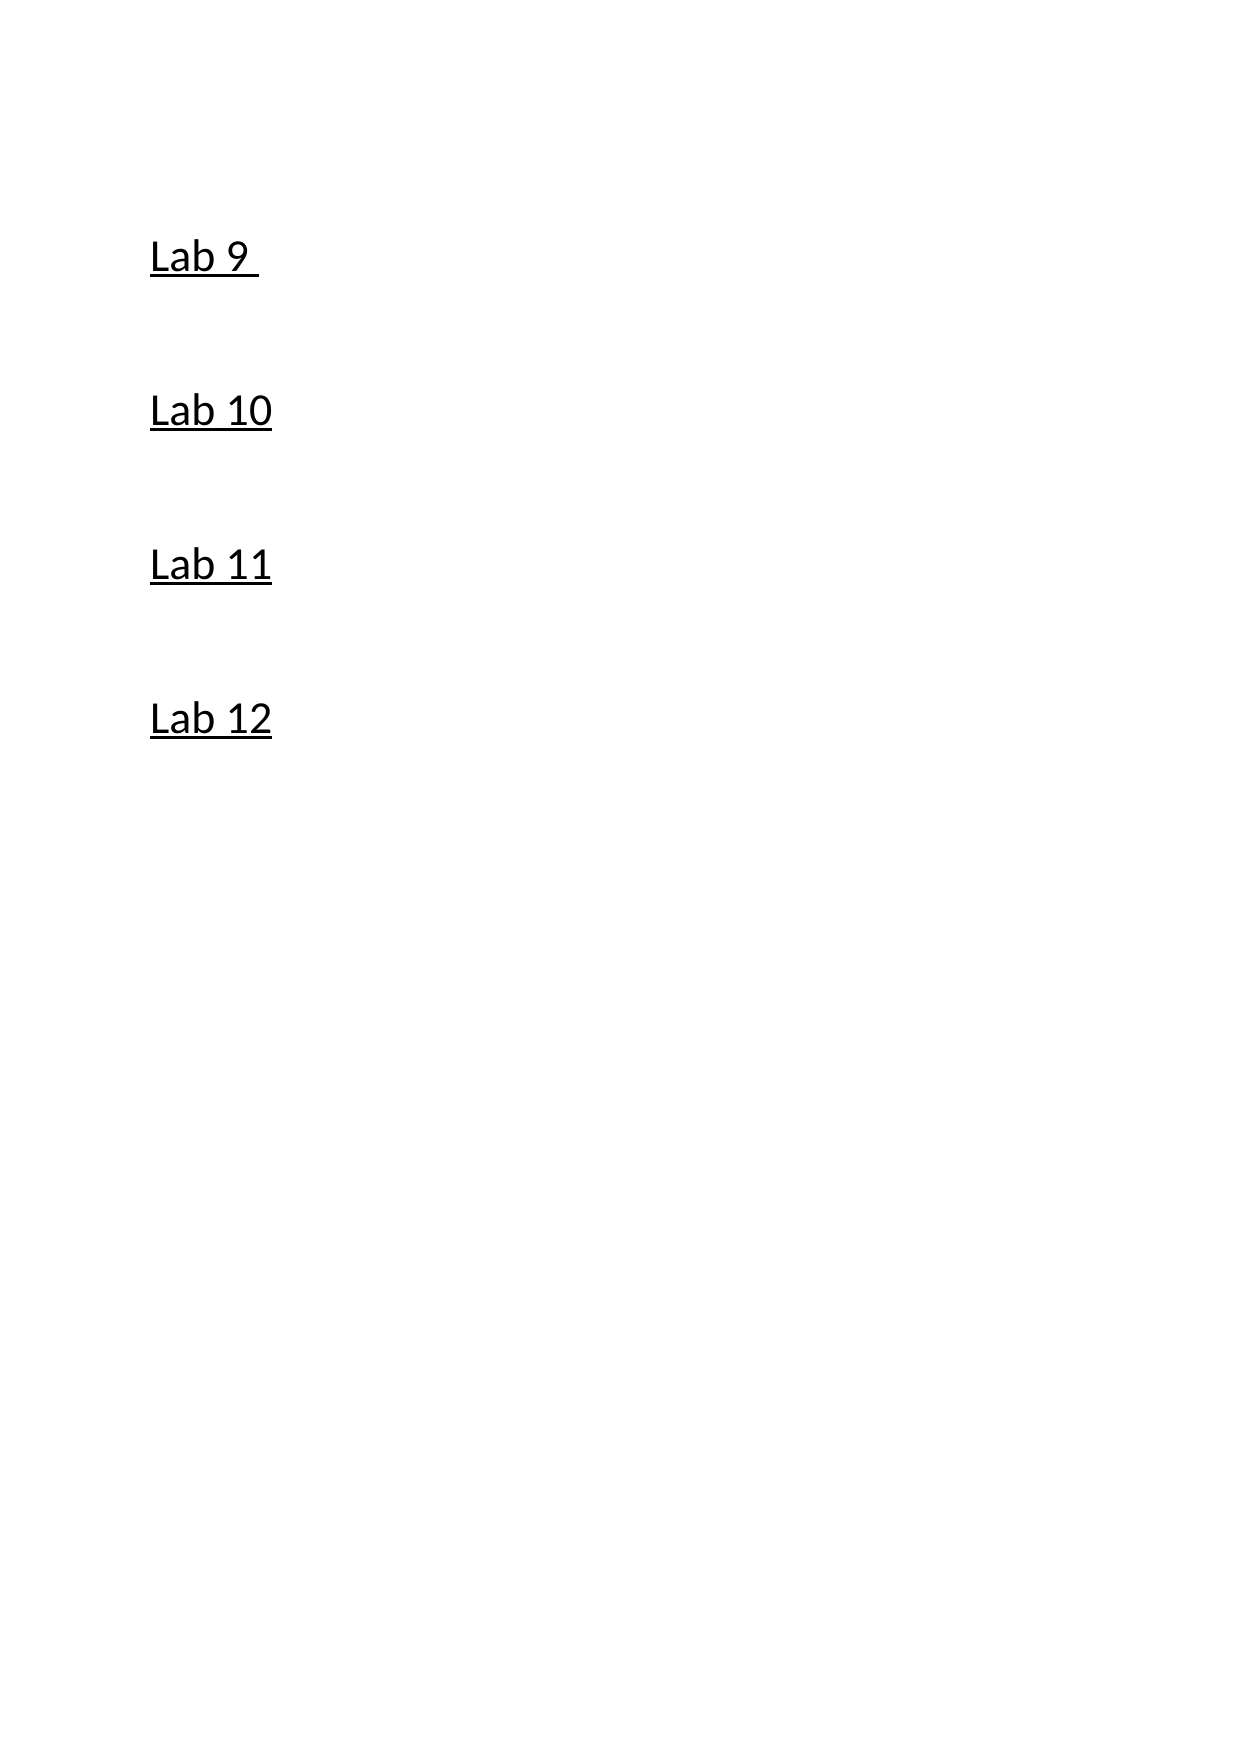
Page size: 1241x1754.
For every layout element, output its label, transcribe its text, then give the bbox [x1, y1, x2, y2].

text Lab 11 [150, 535, 1090, 591]
text Lab 10 [150, 381, 1090, 437]
text Lab 12 [150, 689, 1090, 745]
text Lab 9 [150, 227, 1090, 283]
